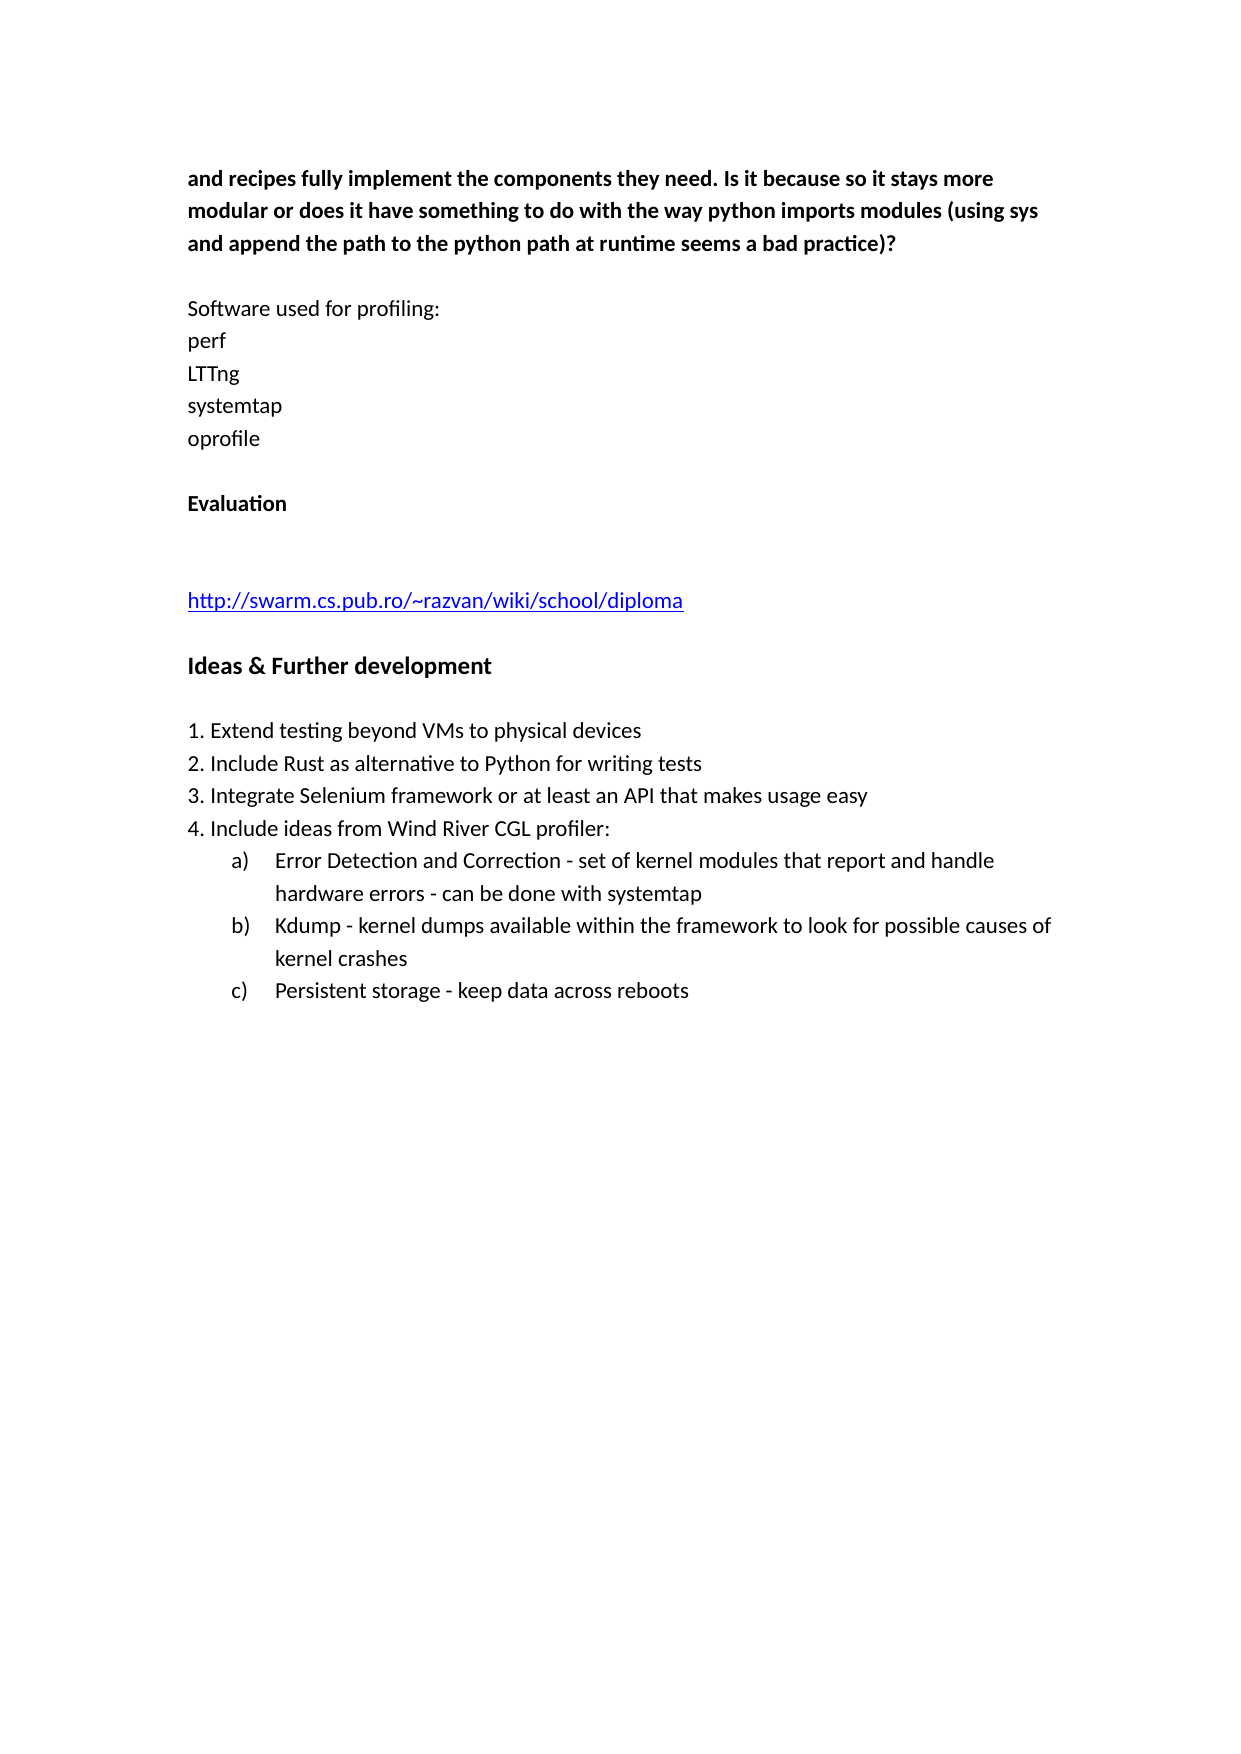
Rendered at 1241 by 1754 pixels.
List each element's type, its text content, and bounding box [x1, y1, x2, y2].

list Include ideas from Wind River CGL profiler: [187, 812, 1053, 844]
list oprofile [187, 422, 1053, 454]
text Evaluation [187, 487, 1053, 519]
list systemtap [187, 389, 1053, 422]
text http://swarm.cs.pub.ro/~razvan/wiki/school/diploma [187, 584, 1053, 617]
list Integrate Selenium framework or at least an API that makes usage easy [187, 779, 1053, 812]
list Software used for profiling: [187, 292, 1053, 324]
list Error Detection and Correction - set of kernel modules that report and handle hardware errors - can be done with systemtap [231, 844, 1053, 909]
text Ideas & Further development [187, 649, 1053, 682]
list Include Rust as alternative to Python for writing tests [187, 747, 1053, 779]
list Extend testing beyond VMs to physical devices [187, 714, 1053, 747]
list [187, 162, 1053, 259]
list Persistent storage - keep data across reboots [231, 974, 1053, 1007]
list LTTng [187, 357, 1053, 389]
list perf [187, 324, 1053, 357]
list Kdump - kernel dumps available within the framework to look for possible causes of kernel crashes [231, 909, 1053, 974]
